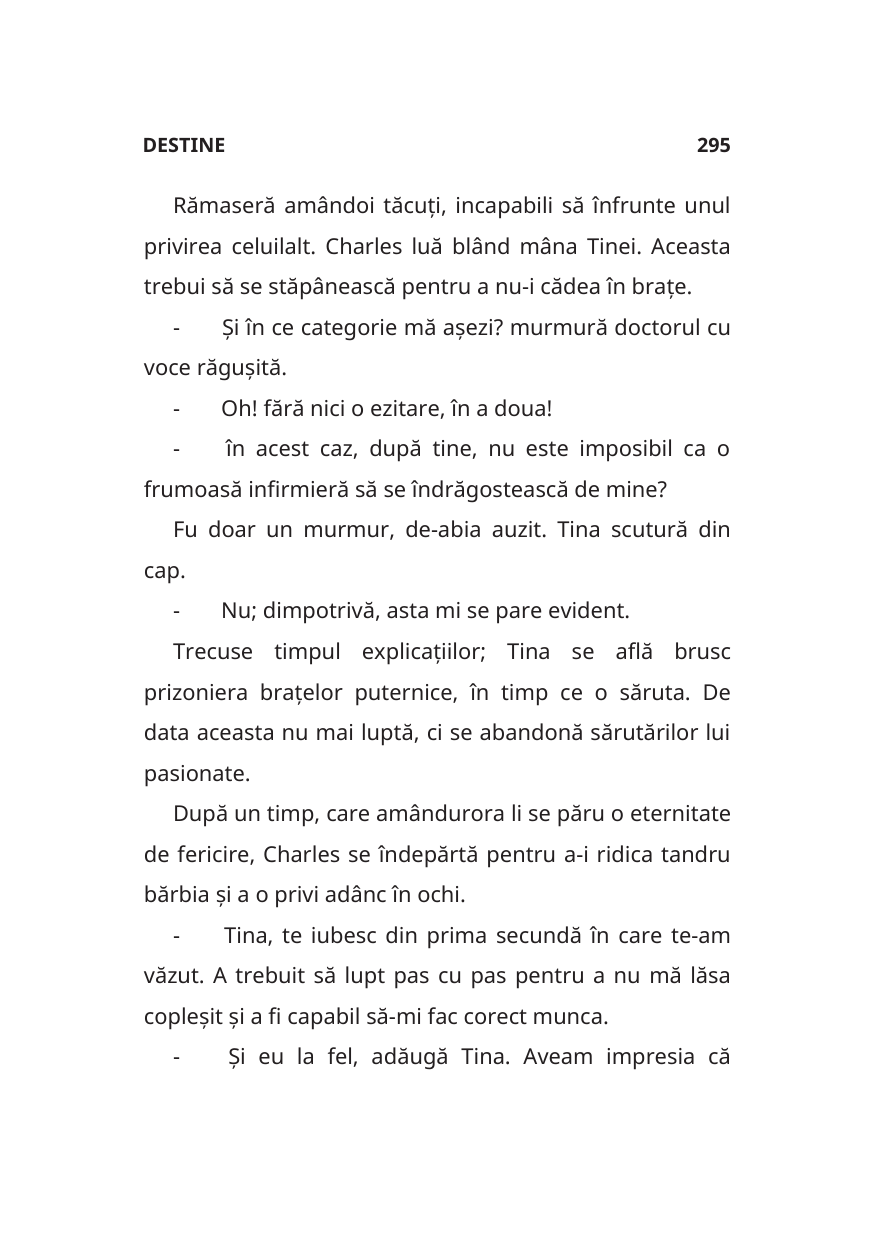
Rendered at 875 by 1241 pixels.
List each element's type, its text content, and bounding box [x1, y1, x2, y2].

text După un timp, care amândurora li se păru o eternitate de fericire, Charles se îndepărtă pentru a-i ridica tandru bărbia şi a o privi adânc în ochi. [144, 789, 732, 911]
list Oh! fără nici o ezitare, în a doua! [144, 384, 734, 424]
text Trecuse timpul explicaţiilor; Tina se află brusc prizoniera braţelor puternice, în timp ce o săruta. De data aceasta nu mai luptă, ci se abandonă sărutărilor lui pasionate. [144, 627, 732, 789]
list în acest caz, după tine, nu este imposibil ca o frumoasă infirmieră să se îndrăgostească de mine? [144, 424, 732, 505]
list Tina, te iubesc din prima secundă în care te-am văzut. A trebuit să lupt pas cu pas pentru a nu mă lăsa copleşit şi a fi capabil să-mi fac corect munca. [144, 911, 732, 1032]
list Şi în ce categorie mă aşezi? murmură doctorul cu voce răguşită. [144, 303, 732, 384]
text Fu doar un murmur, de-abia auzit. Tina scutură din cap. [144, 505, 732, 586]
list Nu; dimpotrivă, asta mi se pare evident. [144, 586, 734, 627]
text Rămaseră amândoi tăcuţi, incapabili să înfrunte unul privirea celuilalt. Charles luă blând mâna Tinei. Aceasta trebui să se stăpânească pentru a nu-i cădea în braţe. [144, 181, 732, 303]
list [144, 1032, 732, 1073]
